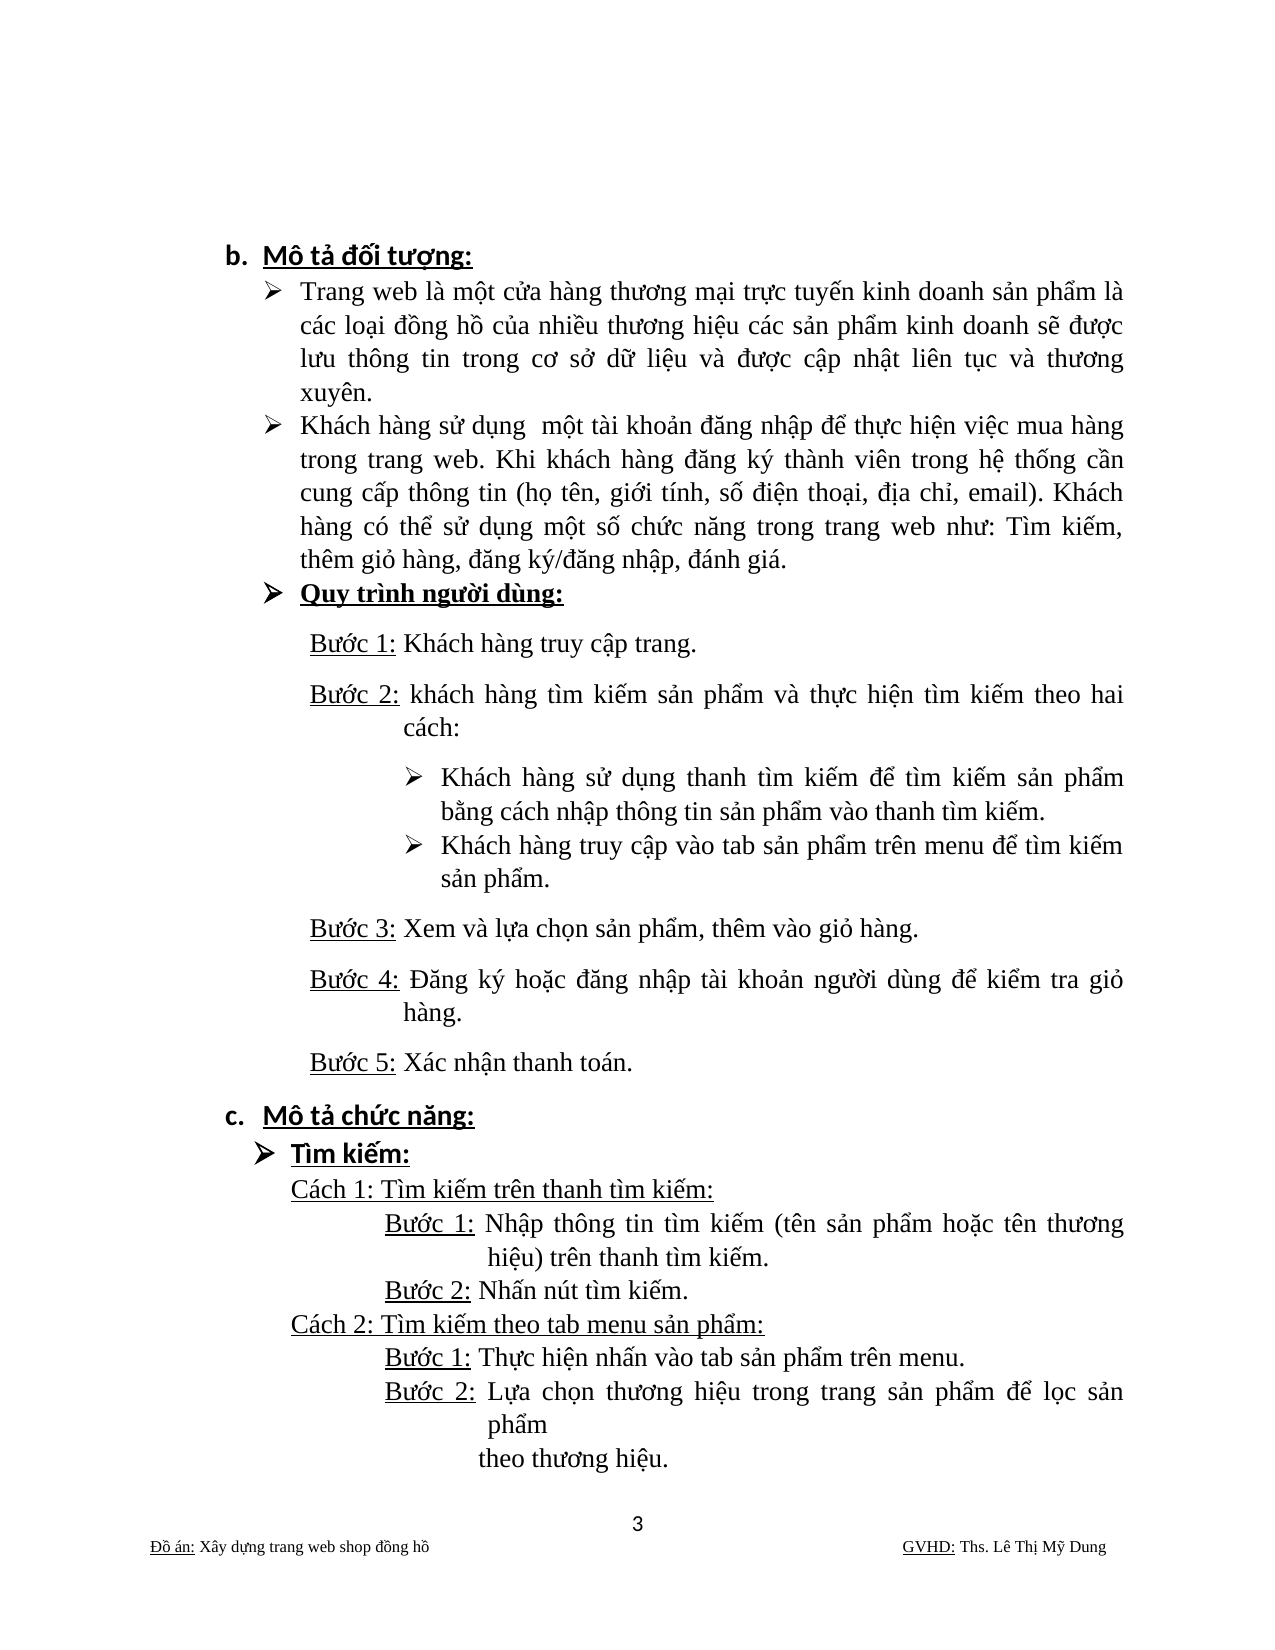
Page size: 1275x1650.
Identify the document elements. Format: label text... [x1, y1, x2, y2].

list theo thương hiệu. [478, 1442, 1125, 1473]
list Quy trình người dùng: [262, 577, 1125, 608]
text Bước 1: Khách hàng truy cập trang. [309, 628, 1125, 659]
list Cách 1: Tìm kiếm trên thanh tìm kiếm: [291, 1174, 1125, 1205]
list Bước 1: Thực hiện nhấn vào tab sản phẩm trên menu. [384, 1341, 1125, 1372]
list Tìm kiếm: [253, 1135, 1125, 1171]
list Bước 2: Lựa chọn thương hiệu trong trang sản phẩm để lọc sản phẩm [384, 1375, 1125, 1439]
text Bước 5: Xác nhận thanh toán. [309, 1047, 1125, 1078]
list Khách hàng truy cập vào tab sản phẩm trên menu để tìm kiếm sản phẩm. [403, 829, 1125, 893]
list Mô tả chức năng: [225, 1097, 1125, 1132]
text Bước 3: Xem và lựa chọn sản phẩm, thêm vào giỏ hàng. [309, 913, 1125, 944]
list Khách hàng sử dụng thanh tìm kiếm để tìm kiếm sản phẩm bằng cách nhập thông tin sản phẩm vào thanh tìm kiếm. [403, 762, 1125, 826]
list Bước 1: Nhập thông tin tìm kiếm (tên sản phẩm hoặc tên thương hiệu) trên thanh tìm kiếm. [384, 1207, 1125, 1272]
list Bước 2: Nhấn nút tìm kiếm. [384, 1274, 1125, 1305]
text Bước 4: Đăng ký hoặc đăng nhập tài khoản người dùng để kiểm tra giỏ hàng. [309, 963, 1125, 1027]
list Khách hàng sử dụng một tài khoản đăng nhập để thực hiện việc mua hàng trong trang web. Khi khách hàng đăng ký thành viên trong hệ thống cần cung cấp thông tin (họ tên, giới tính, số điện thoại, địa chỉ, email). Khách hàng có thể sử dụng một số chức năng trong trang web như: Tìm kiếm, thêm giỏ hàng, đăng ký/đăng nhập, đánh giá. [262, 409, 1125, 575]
list Trang web là một cửa hàng thương mại trực tuyến kinh doanh sản phẩm là các loại đồng hồ của nhiều thương hiệu các sản phẩm kinh doanh sẽ được lưu thông tin trong cơ sở dữ liệu và được cập nhật liên tục và thương xuyên. [262, 275, 1125, 407]
list Mô tả đối tượng: [225, 237, 1125, 272]
list Cách 2: Tìm kiếm theo tab menu sản phẩm: [291, 1308, 1125, 1339]
text Bước 2: khách hàng tìm kiếm sản phẩm và thực hiện tìm kiếm theo hai cách: [309, 678, 1125, 742]
